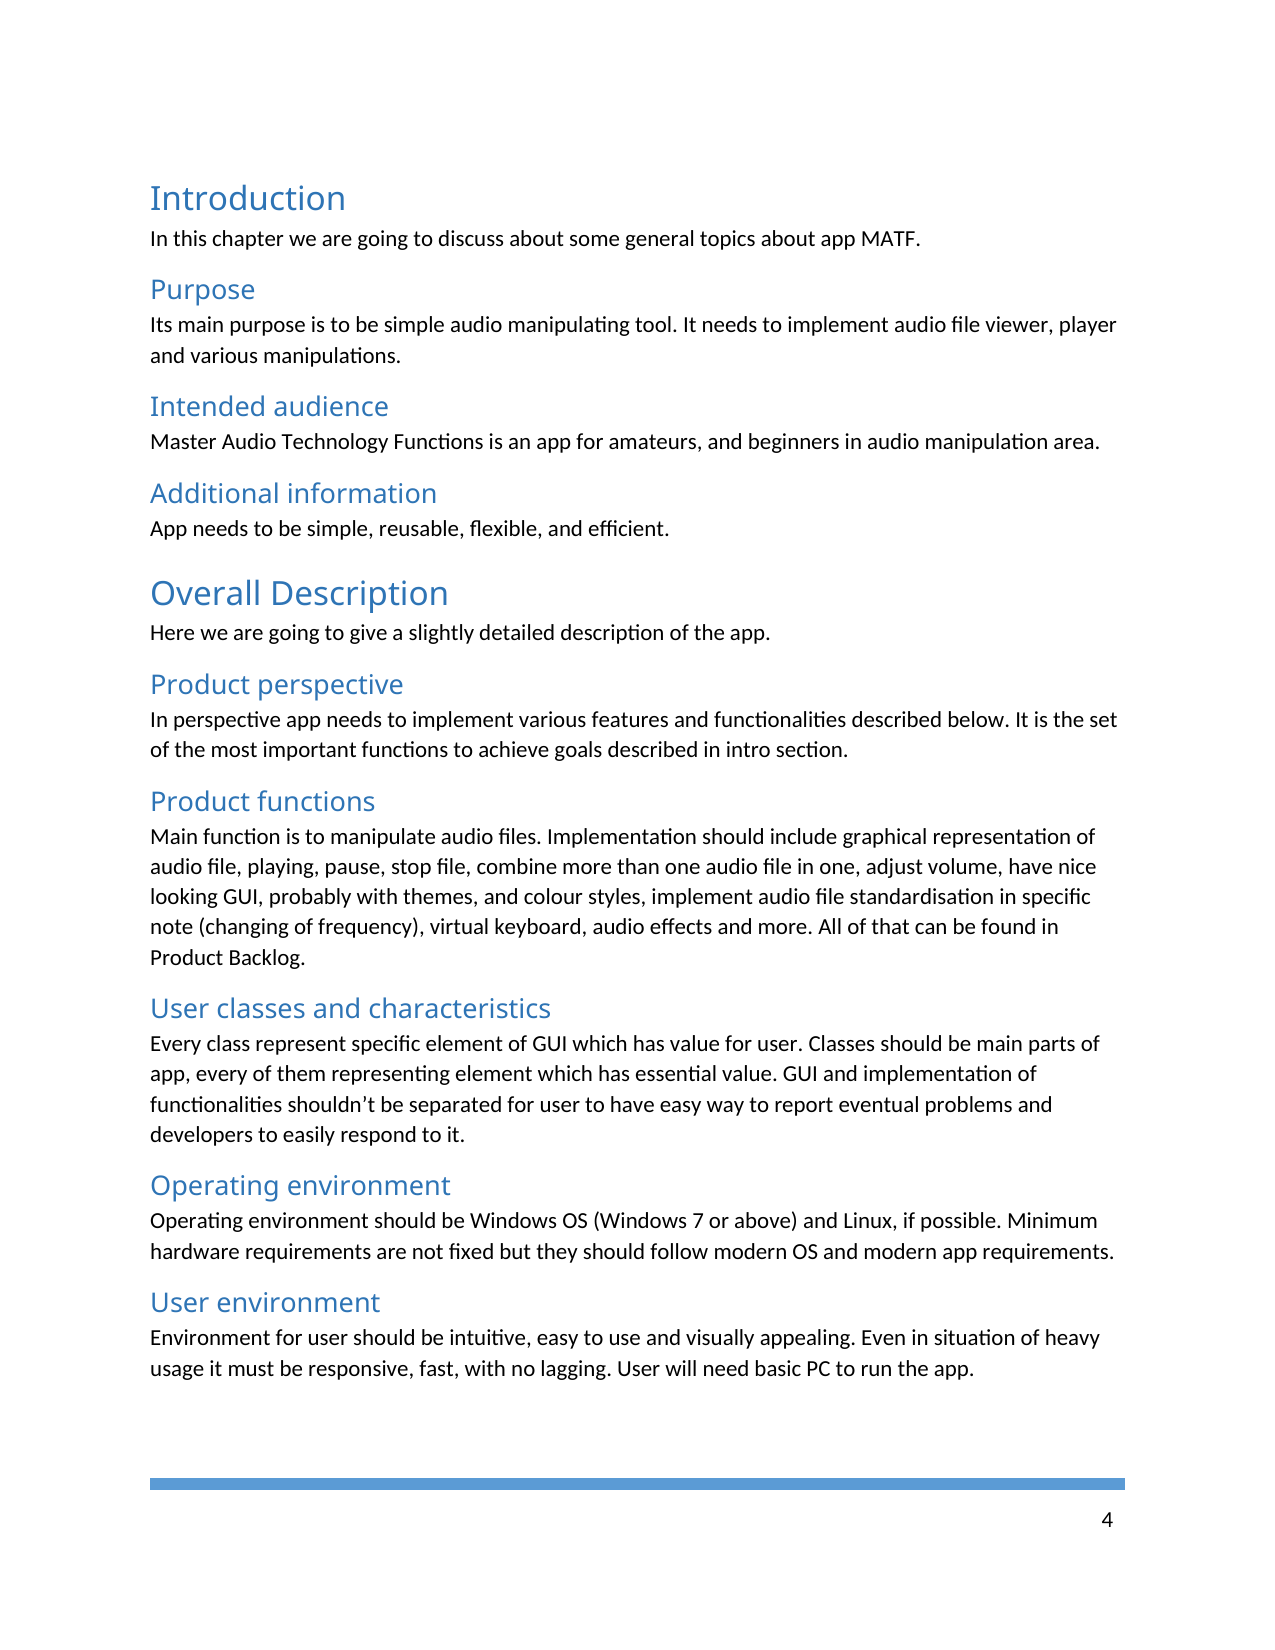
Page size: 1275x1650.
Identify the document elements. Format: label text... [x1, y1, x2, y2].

subtitle Introduction [150, 175, 1125, 220]
subtitle Intended audience [150, 388, 1125, 424]
subtitle Operating environment [150, 1167, 1125, 1204]
subtitle User environment [150, 1284, 1125, 1321]
subtitle Purpose [150, 271, 1125, 308]
text Its main purpose is to be simple audio manipulating tool. It needs to implement audio file viewer, player and various manipulations. [150, 311, 1125, 369]
text Every class represent specific element of GUI which has value for user. Classes should be main parts of app, every of them representing element which has essential value. GUI and implementation of functionalities shouldn’t be separated for user to have easy way to report eventual problems and developers to easily respond to it. [150, 1029, 1125, 1148]
text In perspective app needs to implement various features and functionalities described below. It is the set of the most important functions to achieve goals described in intro section. [150, 705, 1125, 763]
subtitle Product functions [150, 782, 1125, 819]
text App needs to be simple, reusable, flexible, and efficient. [150, 514, 1125, 542]
subtitle Product perspective [150, 665, 1125, 702]
subtitle Overall Description [150, 569, 1125, 615]
text Here we are going to give a slightly detailed description of the app. [150, 618, 1125, 646]
text Master Audio Technology Functions is an app for amateurs, and beginners in audio manipulation area. [150, 427, 1125, 456]
text Operating environment should be Windows OS (Windows 7 or above) and Linux, if possible. Minimum hardware requirements are not fixed but they should follow modern OS and modern app requirements. [150, 1207, 1125, 1265]
subtitle User classes and characteristics [150, 989, 1125, 1026]
text Environment for user should be intuitive, easy to use and visually appealing. Even in situation of heavy usage it must be responsive, fast, with no lagging. User will need basic PC to run the app. [150, 1323, 1125, 1382]
text In this chapter we are going to discuss about some general topics about app MATF. [150, 224, 1125, 252]
text Main function is to manipulate audio files. Implementation should include graphical representation of audio file, playing, pause, stop file, combine more than one audio file in one, adjust volume, have nice looking GUI, probably with themes, and colour styles, implement audio file standardisation in specific note (changing of frequency), virtual keyboard, audio effects and more. All of that can be found in Product Backlog. [150, 822, 1125, 971]
subtitle Additional information [150, 474, 1125, 511]
